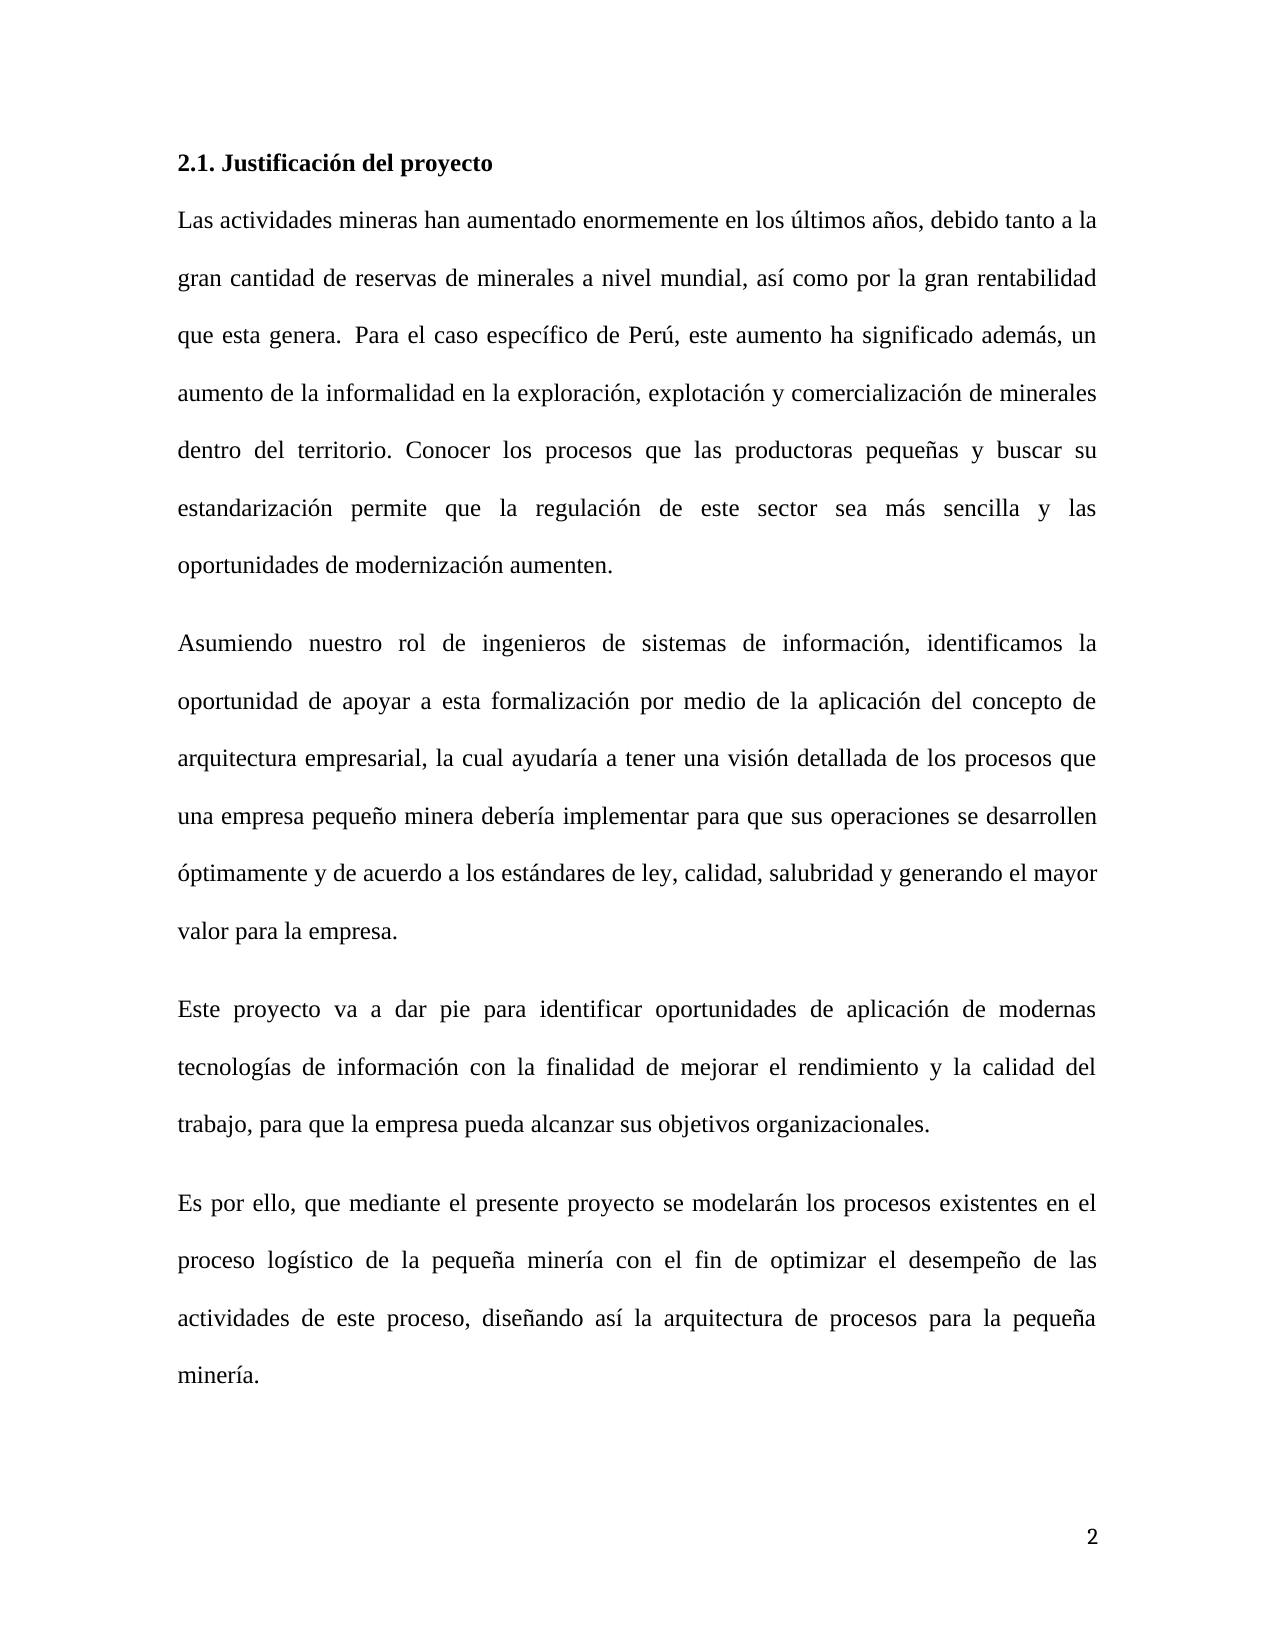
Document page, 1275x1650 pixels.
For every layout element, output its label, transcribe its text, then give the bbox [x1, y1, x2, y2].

subtitle 2.1. Justificación del proyecto [177, 148, 1098, 176]
text Asumiendo nuestro rol de ingenieros de sistemas de información, identificamos la oportunidad de apoyar a esta formalización por medio de la aplicación del concepto de arquitectura empresarial, la cual ayudaría a tener una visión detallada de los procesos que una empresa pequeño minera debería implementar para que sus operaciones se desarrollen óptimamente y de acuerdo a los estándares de ley, calidad, salubridad y generando el mayor valor para la empresa. [177, 628, 1098, 945]
text Este proyecto va a dar pie para identificar oportunidades de aplicación de modernas tecnologías de información con la finalidad de mejorar el rendimiento y la calidad del trabajo, para que la empresa pueda alcanzar sus objetivos organizacionales. [177, 994, 1098, 1138]
text Es por ello, que mediante el presente proyecto se modelarán los procesos existentes en el proceso logístico de la pequeña minería con el fin de optimizar el desempeño de las actividades de este proceso, diseñando así la arquitectura de procesos para la pequeña minería. [177, 1188, 1098, 1389]
text Las actividades mineras han aumentado enormemente en los últimos años, debido tanto a la gran cantidad de reservas de minerales a nivel mundial, así como por la gran rentabilidad que esta genera. Para el caso específico de Perú, este aumento ha significado además, un aumento de la informalidad en la exploración, explotación y comercialización de minerales dentro del territorio. Conocer los procesos que las productoras pequeñas y buscar su estandarización permite que la regulación de este sector sea más sencilla y las oportunidades de modernización aumenten. [177, 205, 1098, 579]
